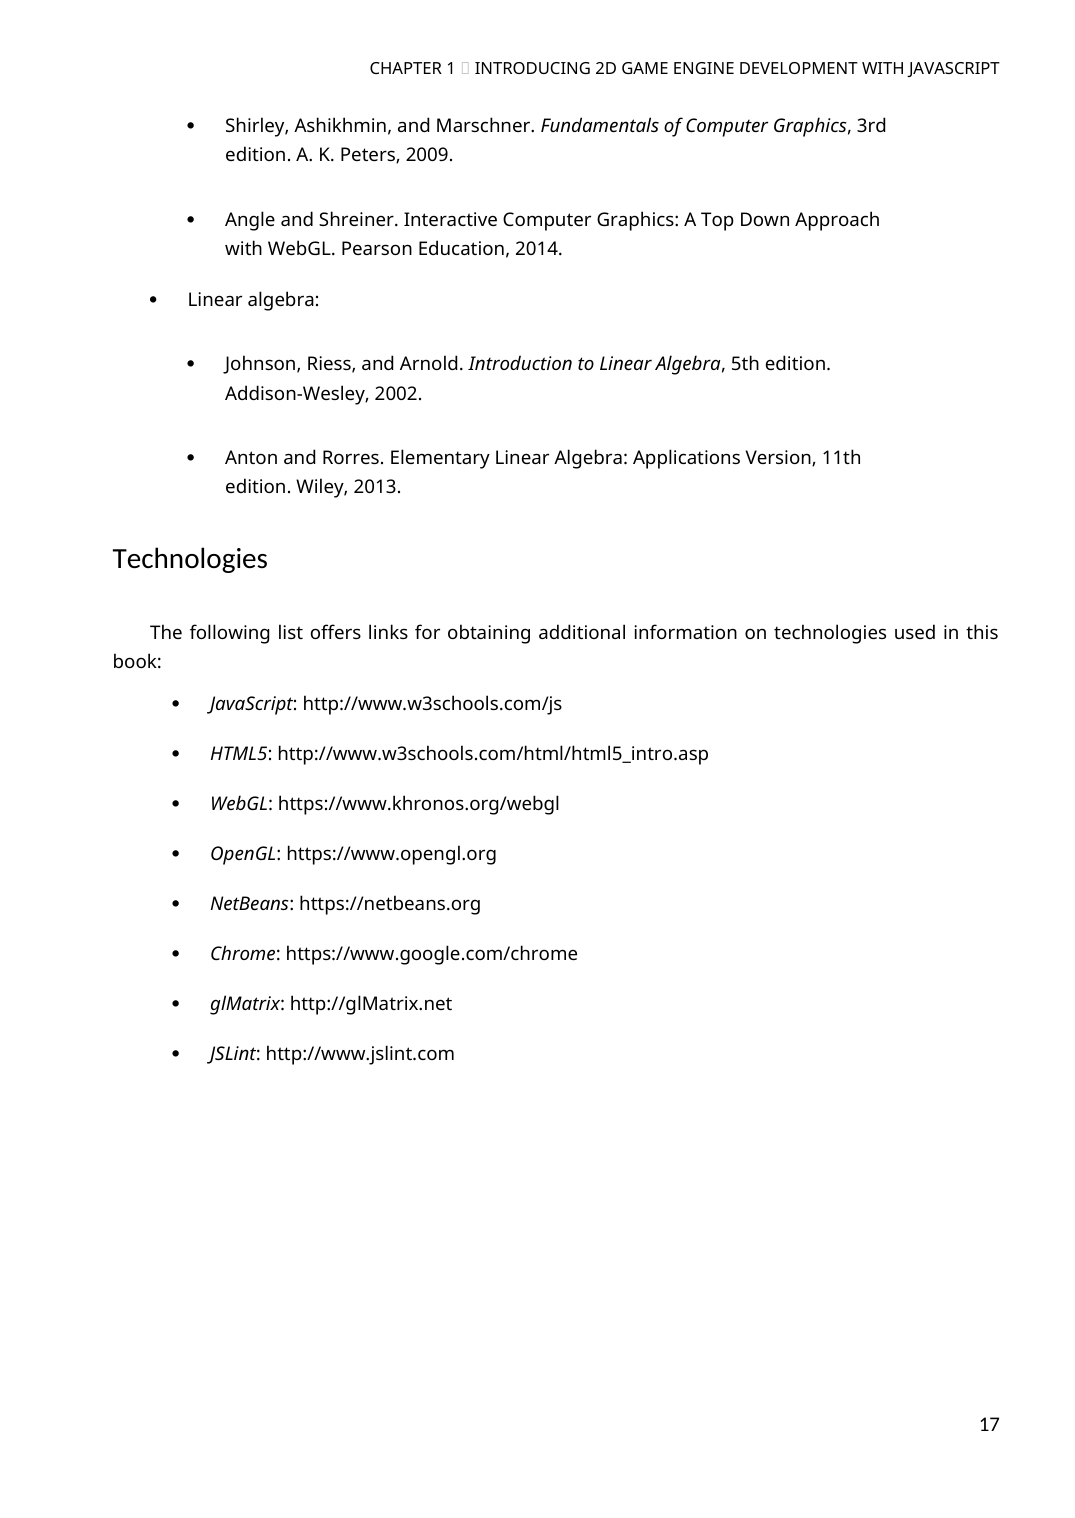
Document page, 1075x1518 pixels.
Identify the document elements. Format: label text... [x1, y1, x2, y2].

text Linear algebra: [150, 286, 910, 311]
list Johnson, Riess, and Arnold. Introduction to Linear Algebra, 5th edition. Addison-Wesley, 2002. [187, 351, 910, 405]
list Anton and Rorres. Elementary Linear Algebra: Applications Version, 11th edition. Wiley, 2013. [187, 444, 910, 499]
list Angle and Shreiner. Interactive Computer Graphics: A Top Down Approach with WebGL. Pearson Education, 2014. [187, 206, 910, 261]
subtitle Technologies [112, 541, 1000, 576]
text JavaScript: http://www.w3schools.com/js [172, 690, 1000, 716]
text HTML5: http://www.w3schools.com/html/html5_intro.asp [172, 740, 1000, 766]
text JSLint: http://www.jslint.com [172, 1041, 1000, 1066]
list Shirley, Ashikhmin, and Marschner. Fundamentals of Computer Graphics, 3rd edition. A. K. Peters, 2009. [187, 112, 910, 167]
text glMatrix: http://glMatrix.net [172, 991, 1000, 1016]
text Chrome: https://www.google.com/chrome [172, 941, 1000, 966]
text WebGL: https://www.khronos.org/webgl [172, 790, 1000, 816]
text NetBeans: https://netbeans.org [172, 890, 1000, 916]
text The following list offers links for obtaining additional information on technologies used in this book: [112, 619, 1000, 674]
text OpenGL: https://www.opengl.org [172, 840, 1000, 866]
